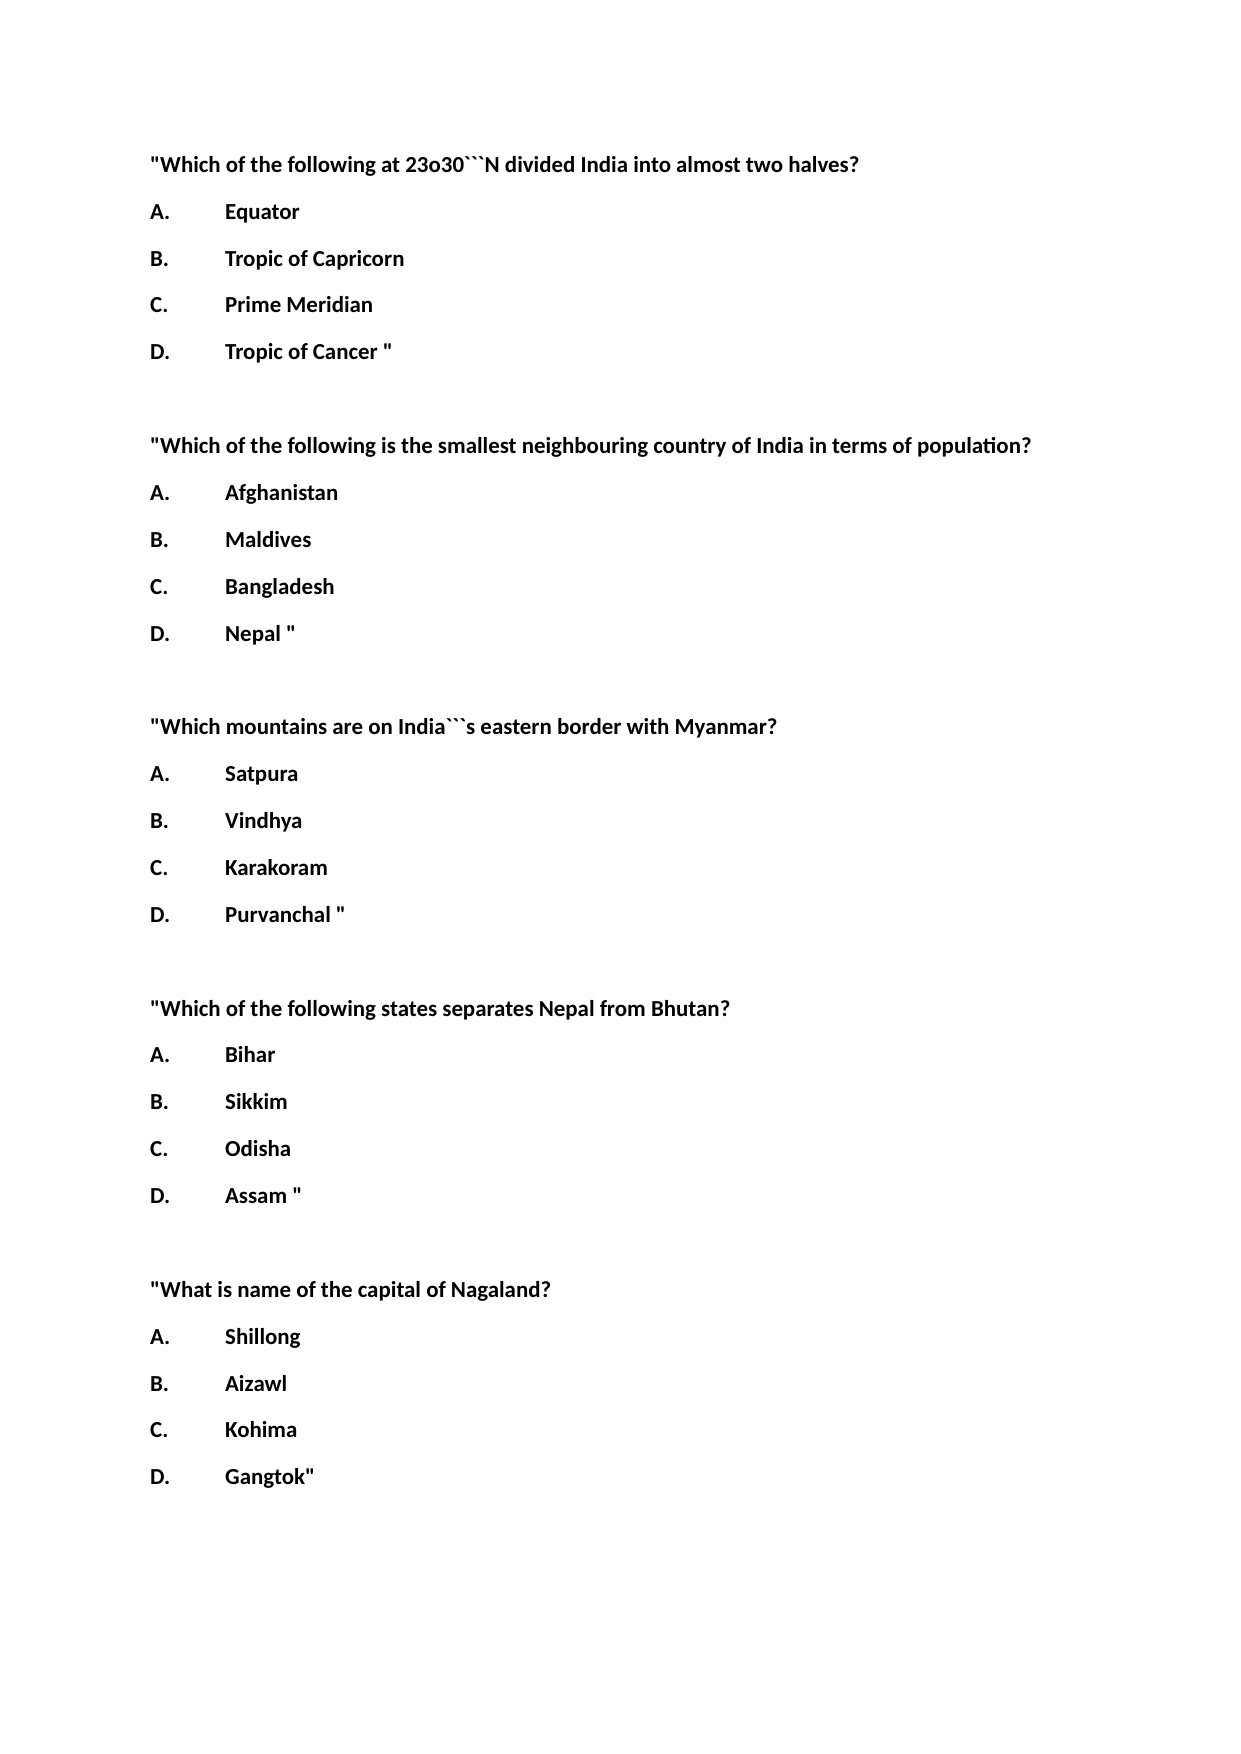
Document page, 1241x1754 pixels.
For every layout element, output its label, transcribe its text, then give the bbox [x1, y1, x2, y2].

text B. Maldives [150, 525, 1090, 553]
text "Which mountains are on India```s eastern border with Myanmar? [150, 712, 1090, 741]
text A. Bihar [150, 1041, 1090, 1069]
text C. Prime Meridian [150, 291, 1090, 319]
text A. Satpura [150, 759, 1090, 787]
text A. Afghanistan [150, 478, 1090, 506]
text "Which of the following states separates Nepal from Bhutan? [150, 994, 1090, 1022]
text B. Aizawl [150, 1369, 1090, 1397]
text A. Shillong [150, 1322, 1090, 1350]
text C. Kohima [150, 1416, 1090, 1444]
text "What is name of the capital of Nagaland? [150, 1275, 1090, 1303]
text A. Equator [150, 197, 1090, 225]
text C. Karakoram [150, 853, 1090, 881]
text "Which of the following at 23o30```N divided India into almost two halves? [150, 150, 1090, 178]
text D. Gangtok" [150, 1462, 1090, 1491]
text B. Tropic of Capricorn [150, 244, 1090, 272]
text B. Sikkim [150, 1087, 1090, 1116]
text D. Nepal " [150, 619, 1090, 647]
text D. Purvanchal " [150, 900, 1090, 928]
text B. Vindhya [150, 806, 1090, 834]
text D. Assam " [150, 1181, 1090, 1209]
text D. Tropic of Cancer " [150, 337, 1090, 366]
text "Which of the following is the smallest neighbouring country of India in terms of population? [150, 431, 1090, 459]
text C. Odisha [150, 1134, 1090, 1162]
text C. Bangladesh [150, 572, 1090, 600]
